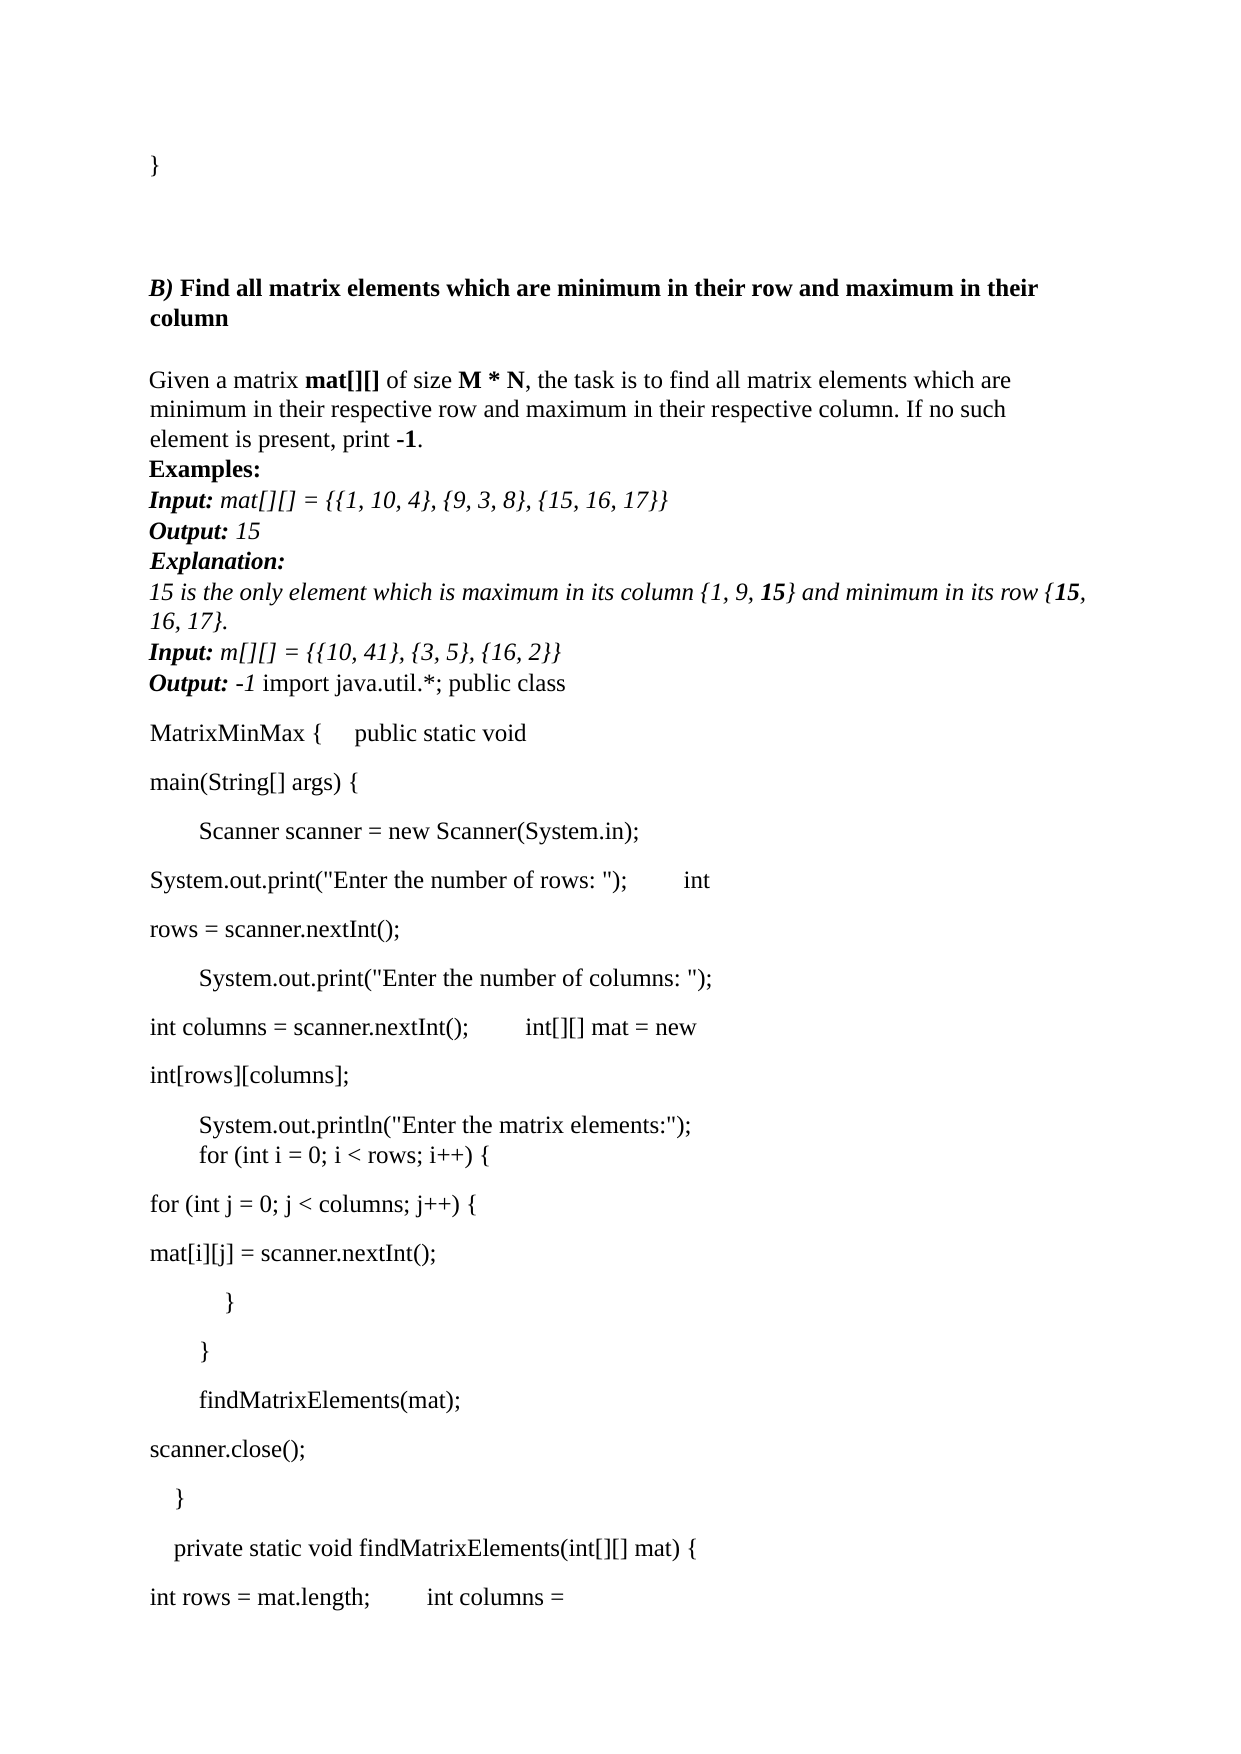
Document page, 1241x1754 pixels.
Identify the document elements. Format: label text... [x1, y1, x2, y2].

text } [148, 1336, 1088, 1365]
text } [148, 1483, 1088, 1512]
text for (int i = 0; i < rows; i++) { for (int j = 0; j < columns; j++) { mat[i][j] = scanner.nextInt(); [148, 1140, 563, 1267]
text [148, 1533, 711, 1611]
text findMatrixElements(mat); scanner.close(); [148, 1386, 636, 1463]
text System.out.println("Enter the matrix elements:"); [148, 1110, 1088, 1138]
text Output: 15 Explanation: [148, 516, 332, 574]
text } [148, 1287, 1088, 1316]
text Output: -1 import java.util.*; public class MatrixMinMax { public static void main(String[] args) { [148, 668, 572, 795]
text Input: mat[][] = {{1, 10, 4}, {9, 3, 8}, {15, 16, 17}} [148, 485, 1089, 514]
text Examples: [148, 454, 1090, 483]
text 15 is the only element which is maximum in its column {1, 9, 15} and minimum in its row {15, 16, 17}. [148, 577, 1089, 635]
text B) Find all matrix elements which are minimum in their row and maximum in their column [148, 273, 1090, 331]
text System.out.print("Enter the number of columns: "); int columns = scanner.nextInt(); int[][] mat = new int[rows][columns]; [148, 963, 725, 1089]
text Given a matrix mat[][] of size M * N, the task is to find all matrix elements which are minimum in their respective row and maximum in their respective column. If no such element is present, print -1. [148, 365, 1088, 453]
text Scanner scanner = new Scanner(System.in); System.out.print("Enter the number of rows: "); int rows = scanner.nextInt(); [148, 816, 723, 942]
text Input: m[][] = {{10, 41}, {3, 5}, {16, 2}} [148, 637, 1089, 666]
text } [148, 150, 1088, 179]
